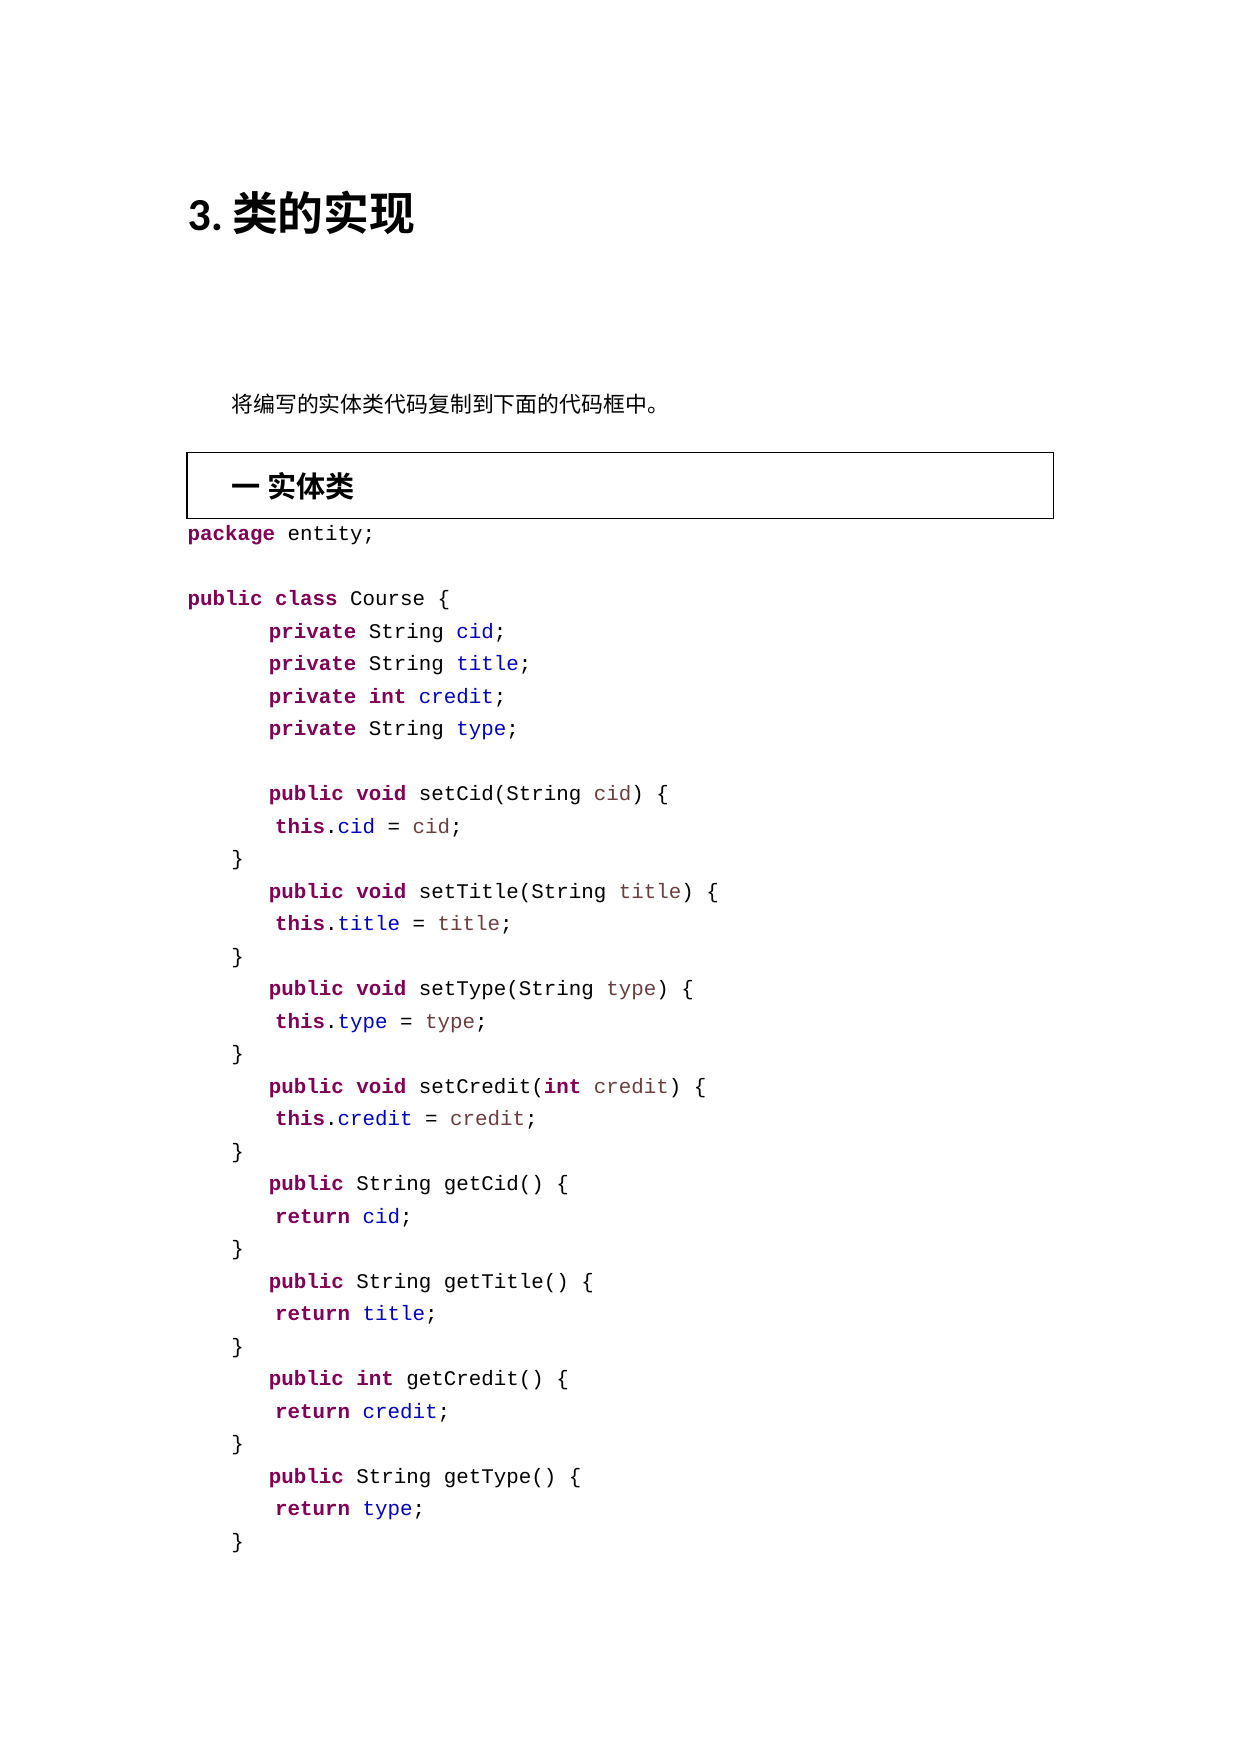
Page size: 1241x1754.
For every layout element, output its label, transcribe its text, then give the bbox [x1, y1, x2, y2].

text this.title = title; [187, 909, 1053, 941]
list 一 实体类 [188, 453, 1053, 518]
text public String getTitle() { [187, 1266, 1053, 1299]
text this.credit = credit; [187, 1104, 1053, 1136]
subtitle 类的实现 [187, 162, 1053, 259]
text public void setCid(String cid) { [187, 779, 1053, 811]
text return cid; [187, 1201, 1053, 1234]
text private int credit; [187, 681, 1053, 714]
text } [187, 1331, 1053, 1364]
text private String type; [187, 714, 1053, 746]
text public int getCredit() { [187, 1364, 1053, 1396]
text } [187, 1234, 1053, 1266]
text } [187, 1526, 1053, 1559]
text package entity; [187, 519, 1053, 551]
text return title; [187, 1299, 1053, 1331]
text this.type = type; [187, 1006, 1053, 1039]
text } [187, 1429, 1053, 1461]
text public String getType() { [187, 1461, 1053, 1494]
text public void setType(String type) { [187, 974, 1053, 1006]
text private String title; [187, 649, 1053, 681]
text } [187, 941, 1053, 974]
list 将编写的实体类代码复制到下面的代码框中。 [187, 387, 1053, 419]
text public String getCid() { [187, 1169, 1053, 1201]
text private String cid; [187, 616, 1053, 649]
text } [187, 844, 1053, 876]
text } [187, 1039, 1053, 1071]
text } [187, 1136, 1053, 1169]
text return credit; [187, 1396, 1053, 1429]
text public class Course { [187, 584, 1053, 616]
text this.cid = cid; [187, 811, 1053, 844]
text return type; [187, 1494, 1053, 1526]
text public void setCredit(int credit) { [187, 1071, 1053, 1104]
text public void setTitle(String title) { [187, 876, 1053, 909]
